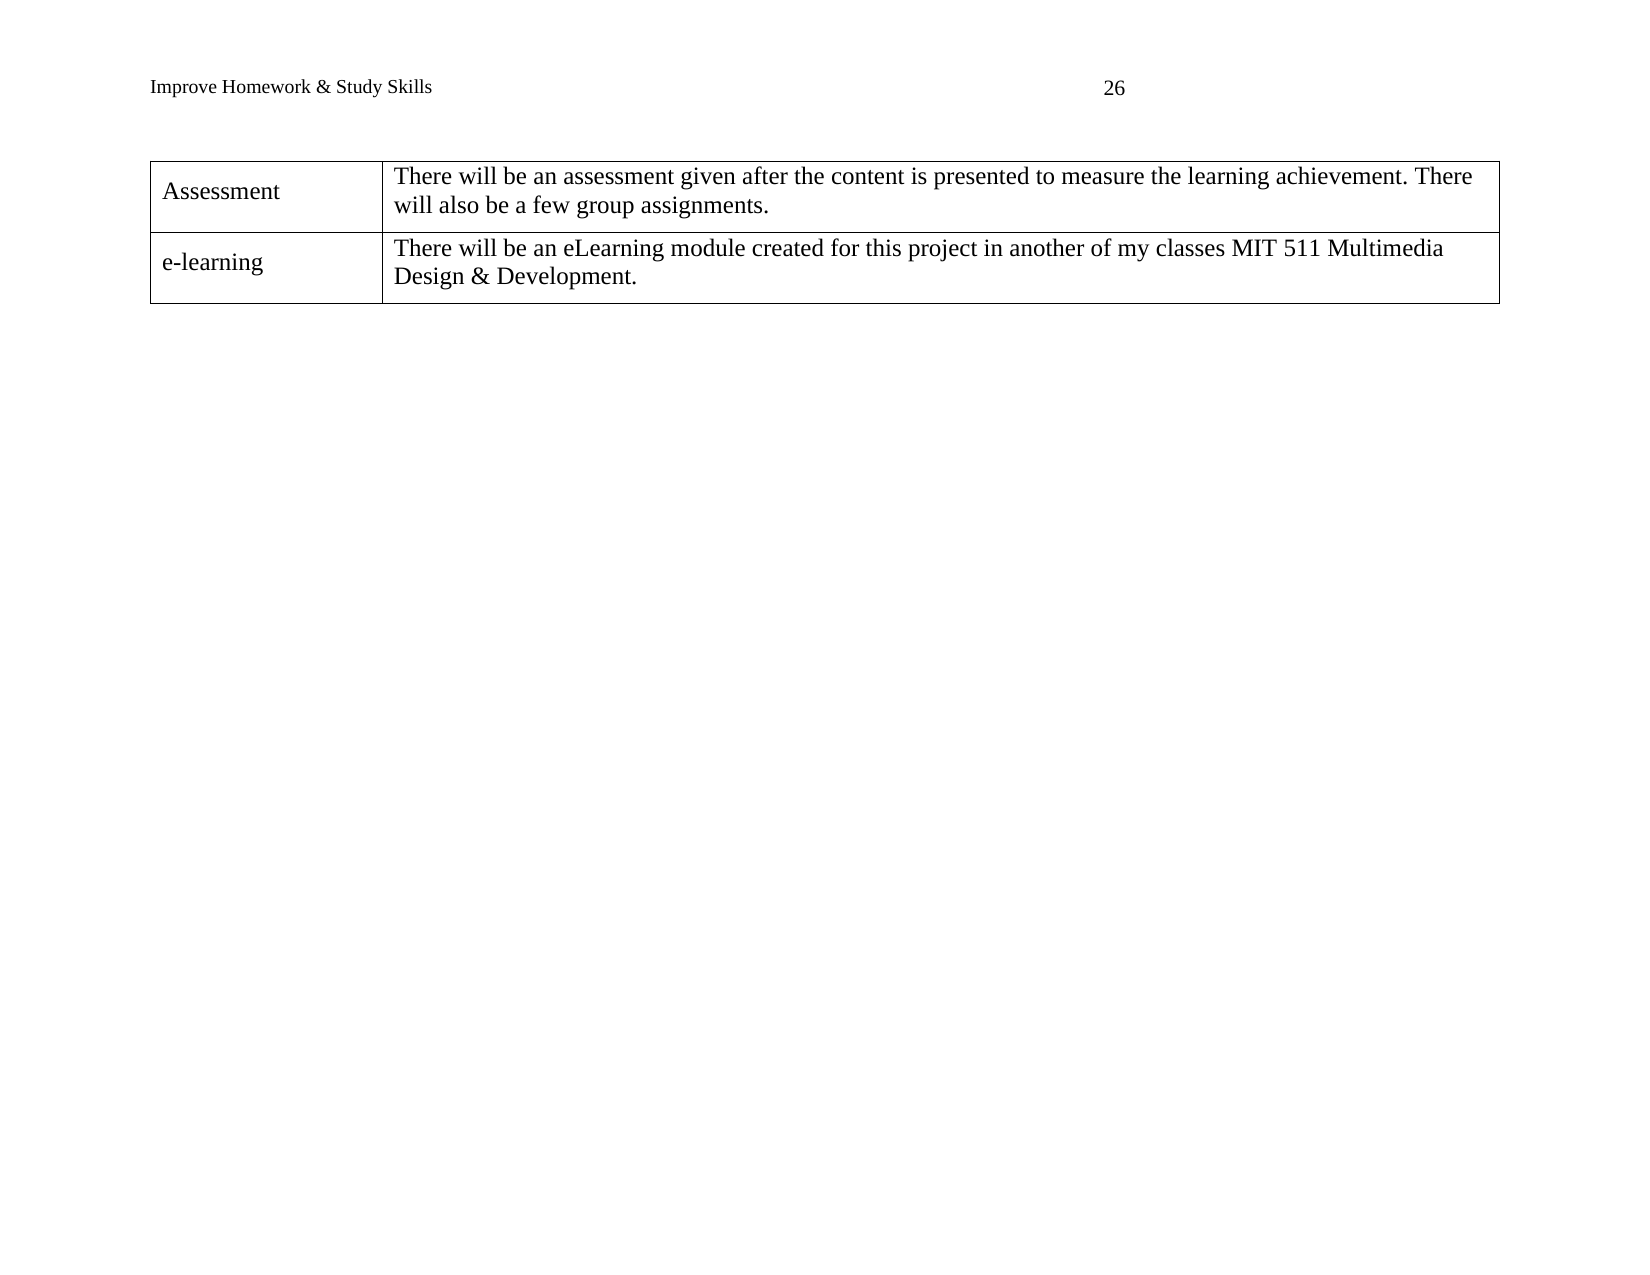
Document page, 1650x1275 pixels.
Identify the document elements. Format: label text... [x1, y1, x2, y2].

table_cell Assessment [151, 162, 382, 232]
table_cell e-learning [151, 233, 382, 303]
table_cell There will be an eLearning module created for this project in another of my classes MIT 511 Multimedia Design & Development. [383, 233, 1499, 303]
table_cell There will be an assessment given after the content is presented to measure the learning achievement. There will also be a few group assignments. [383, 162, 1499, 232]
